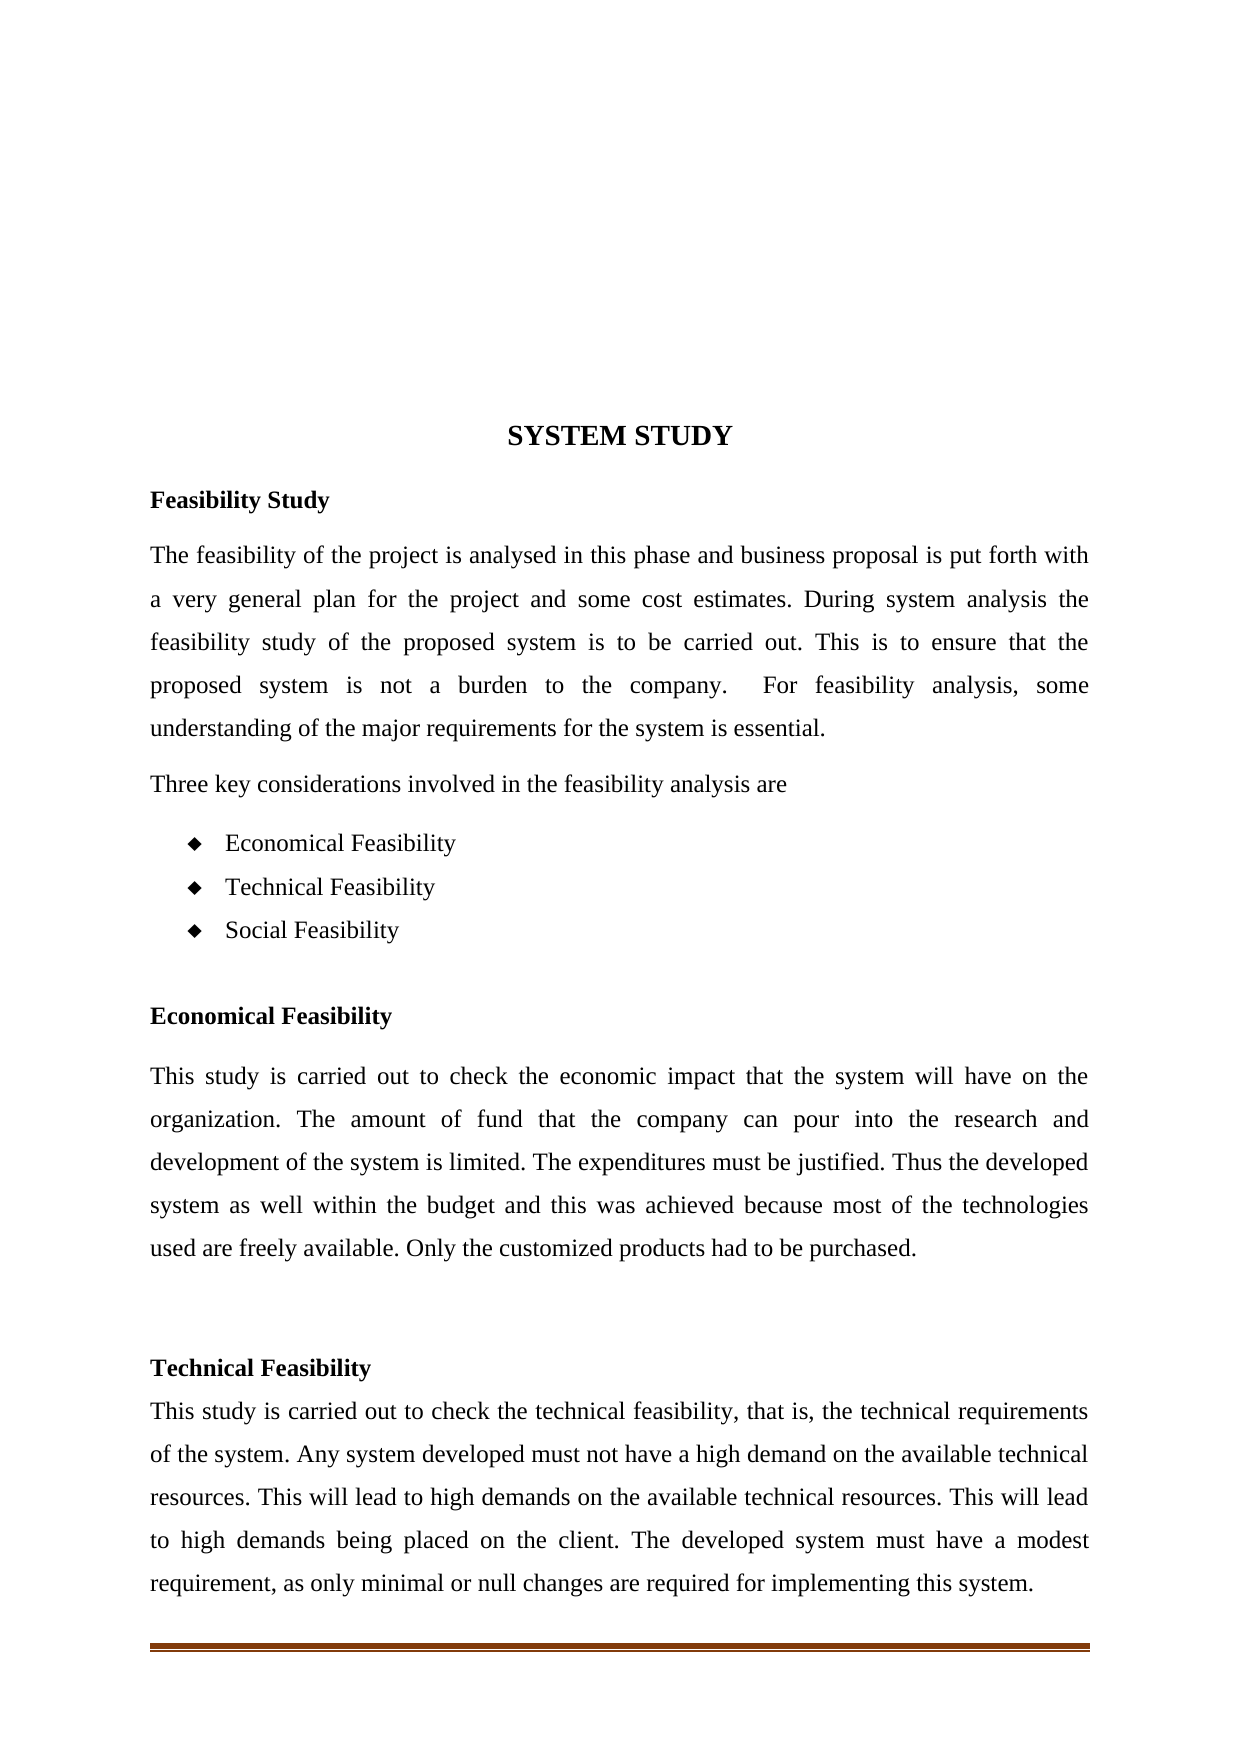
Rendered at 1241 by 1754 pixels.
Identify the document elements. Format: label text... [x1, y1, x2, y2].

text The feasibility of the project is analysed in this phase and business proposal is put forth with a very general plan for the project and some cost estimates. During system analysis the feasibility study of the proposed system is to be carried out. This is to ensure that the proposed system is not a burden to the company. For feasibility analysis, some understanding of the major requirements for the system is essential. [150, 541, 1090, 742]
subtitle Technical Feasibility [150, 1353, 1090, 1382]
list Technical Feasibility [187, 872, 1090, 900]
text SYSTEM STUDY [150, 418, 1090, 451]
text This study is carried out to check the economic impact that the system will have on the organization. The amount of fund that the company can pour into the research and development of the system is limited. The expenditures must be justified. Thus the developed system as well within the budget and this was achieved because most of the technologies used are freely available. Only the customized products had to be purchased. [150, 1061, 1090, 1262]
text This study is carried out to check the technical feasibility, that is, the technical requirements of the system. Any system developed must not have a high demand on the available technical resources. This will lead to high demands on the available technical resources. This will lead to high demands being placed on the client. The developed system must have a modest requirement, as only minimal or null changes are required for implementing this system. [150, 1396, 1090, 1597]
list Social Feasibility [187, 915, 1090, 943]
text Three key considerations involved in the feasibility analysis are [150, 769, 1090, 797]
text Feasibility Study [150, 485, 1090, 514]
text Economical Feasibility [150, 1001, 1090, 1030]
list Economical Feasibility [187, 828, 1090, 857]
